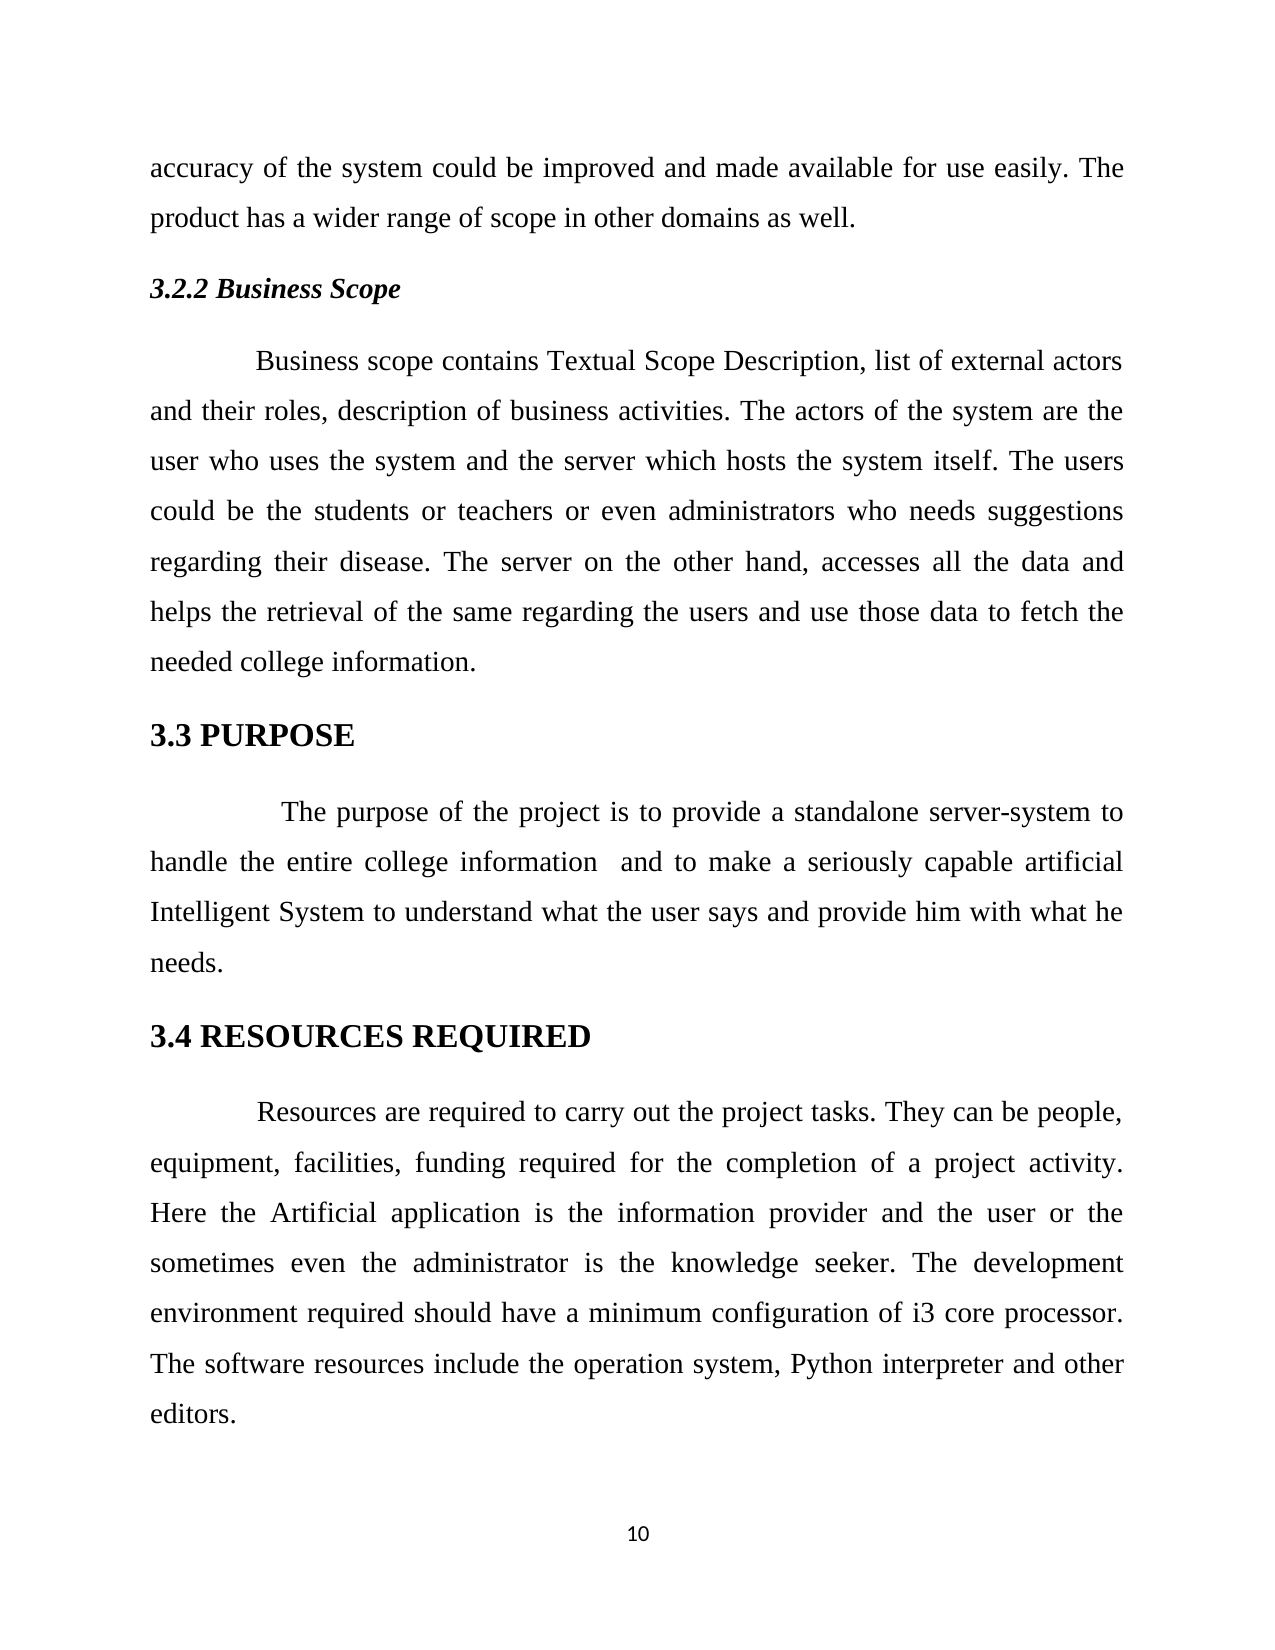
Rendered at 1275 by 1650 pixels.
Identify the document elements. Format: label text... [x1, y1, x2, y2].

text 3.3 PURPOSE [150, 716, 1125, 754]
text Business scope contains Textual Scope Description, list of external actors and their roles, description of business activities. The actors of the system are the user who uses the system and the server which hosts the system itself. The users could be the students or teachers or even administrators who needs suggestions regarding their disease. The server on the other hand, accesses all the data and helps the retrieval of the same regarding the users and use those data to fetch the needed college information. [150, 343, 1125, 678]
text 3.2.2 Business Scope [150, 271, 1125, 305]
text The purpose of the project is to provide a standalone server-system to handle the entire college information and to make a seriously capable artificial Intelligent System to understand what the user says and provide him with what he needs. [150, 794, 1125, 978]
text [150, 150, 1125, 234]
text 3.4 RESOURCES REQUIRED [150, 1016, 1125, 1054]
text Resources are required to carry out the project tasks. They can be people, equipment, facilities, funding required for the completion of a project activity. Here the Artificial application is the information provider and the user or the sometimes even the administrator is the knowledge seeker. The development environment required should have a minimum configuration of i3 core processor. The software resources include the operation system, Python interpreter and other editors. [150, 1094, 1125, 1430]
